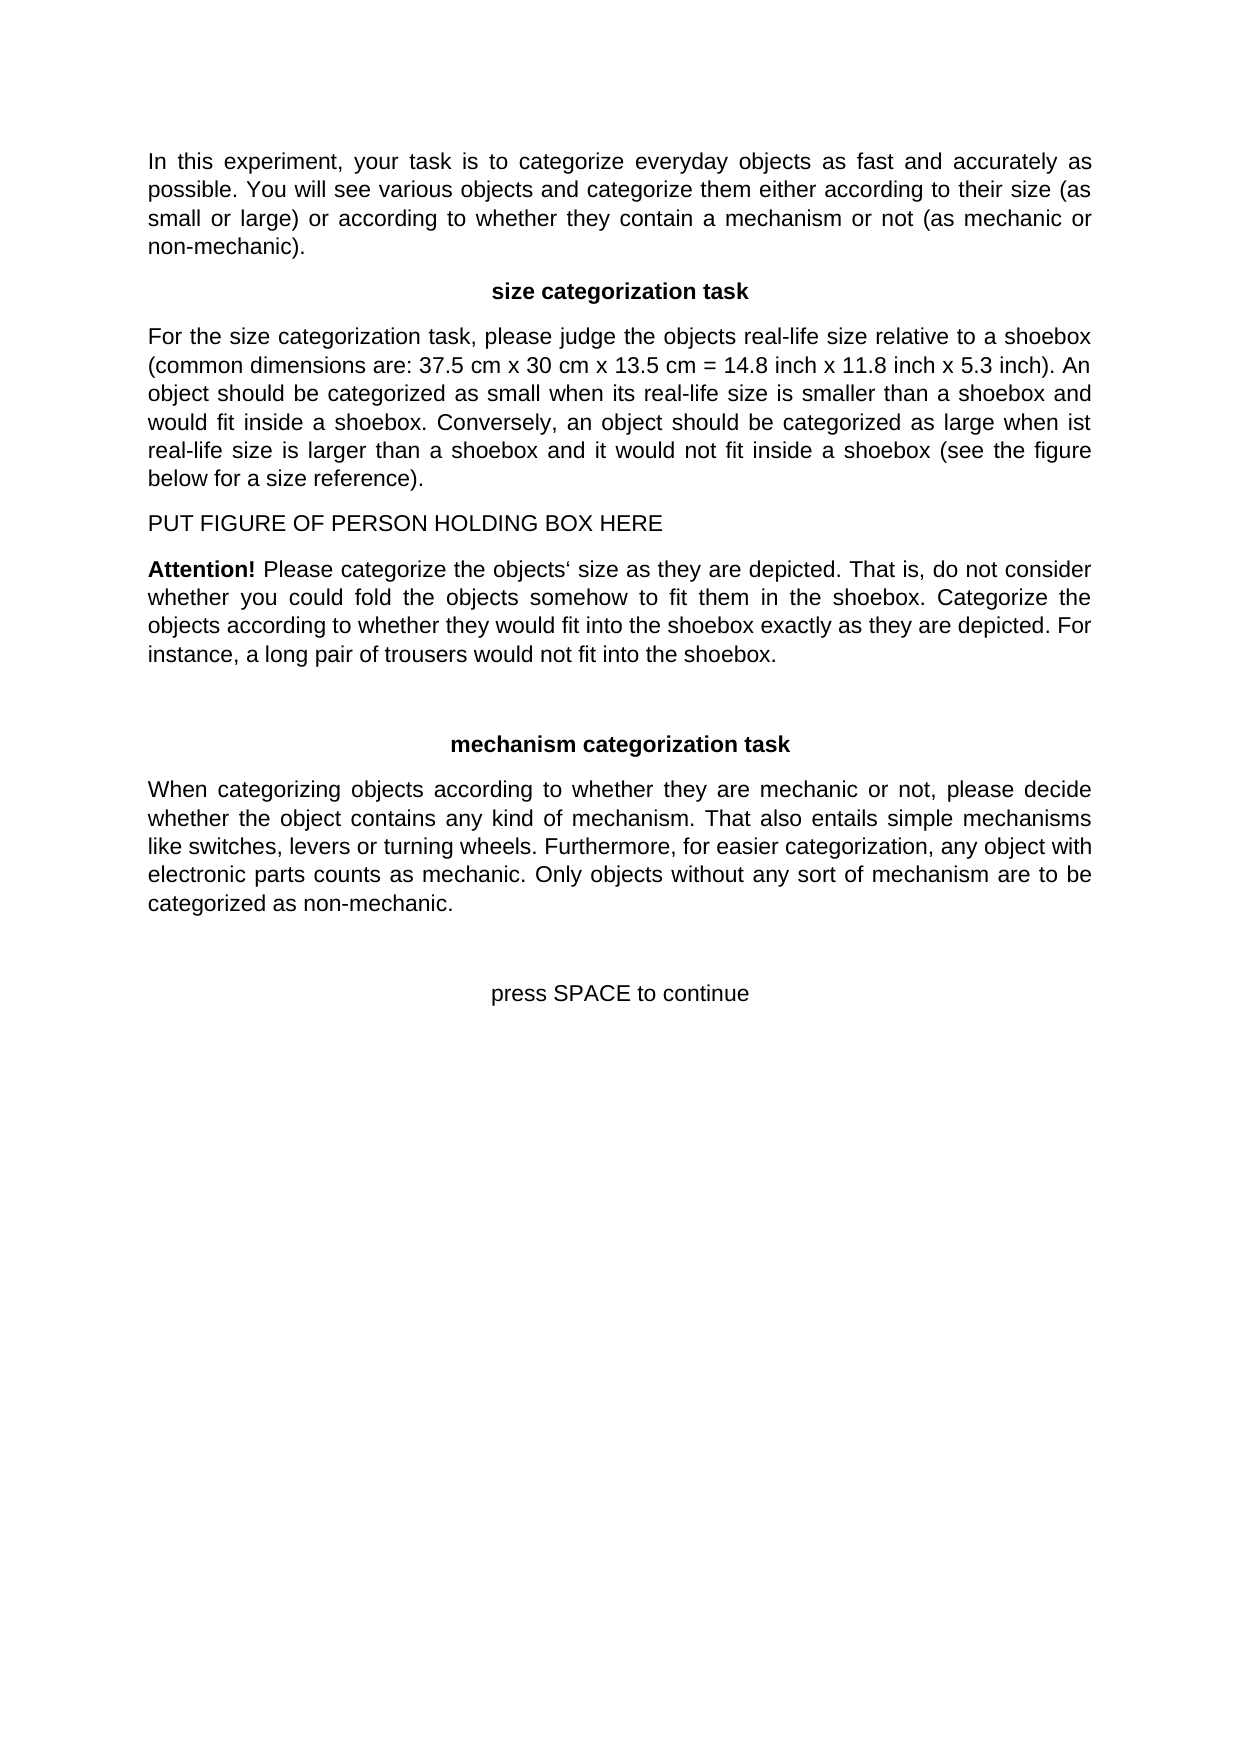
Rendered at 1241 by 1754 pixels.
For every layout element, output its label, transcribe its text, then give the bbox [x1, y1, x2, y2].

text Attention! Please categorize the objects‘ size as they are depicted. That is, do not consider whether you could fold the objects somehow to fit them in the shoebox. Categorize the objects according to whether they would fit into the shoebox exactly as they are depicted. For instance, a long pair of trousers would not fit into the shoebox. [148, 556, 1093, 667]
text When categorizing objects according to whether they are mechanic or not, please decide whether the object contains any kind of mechanism. That also entails simple mechanisms like switches, levers or turning wheels. Furthermore, for easier categorization, any object with electronic parts counts as mechanic. Only objects without any sort of mechanism are to be categorized as non-mechanic. [148, 776, 1093, 916]
text For the size categorization task, please judge the objects real-life size relative to a shoebox (common dimensions are: 37.5 cm x 30 cm x 13.5 cm = 14.8 inch x 11.8 inch x 5.3 inch). An object should be categorized as small when its real-life size is smaller than a shoebox and would fit inside a shoebox. Conversely, an object should be categorized as large when ist real-life size is larger than a shoebox and it would not fit inside a shoebox (see the figure below for a size reference). [148, 323, 1093, 492]
text size categorization task [148, 278, 1093, 304]
text press SPACE to continue [148, 980, 1093, 1006]
text mechanism categorization task [148, 731, 1093, 757]
text In this experiment, your task is to categorize everyday objects as fast and accurately as possible. You will see various objects and categorize them either according to their size (as small or large) or according to whether they contain a mechanism or not (as mechanic or non-mechanic). [148, 148, 1093, 259]
text PUT FIGURE OF PERSON HOLDING BOX HERE [148, 510, 1093, 537]
